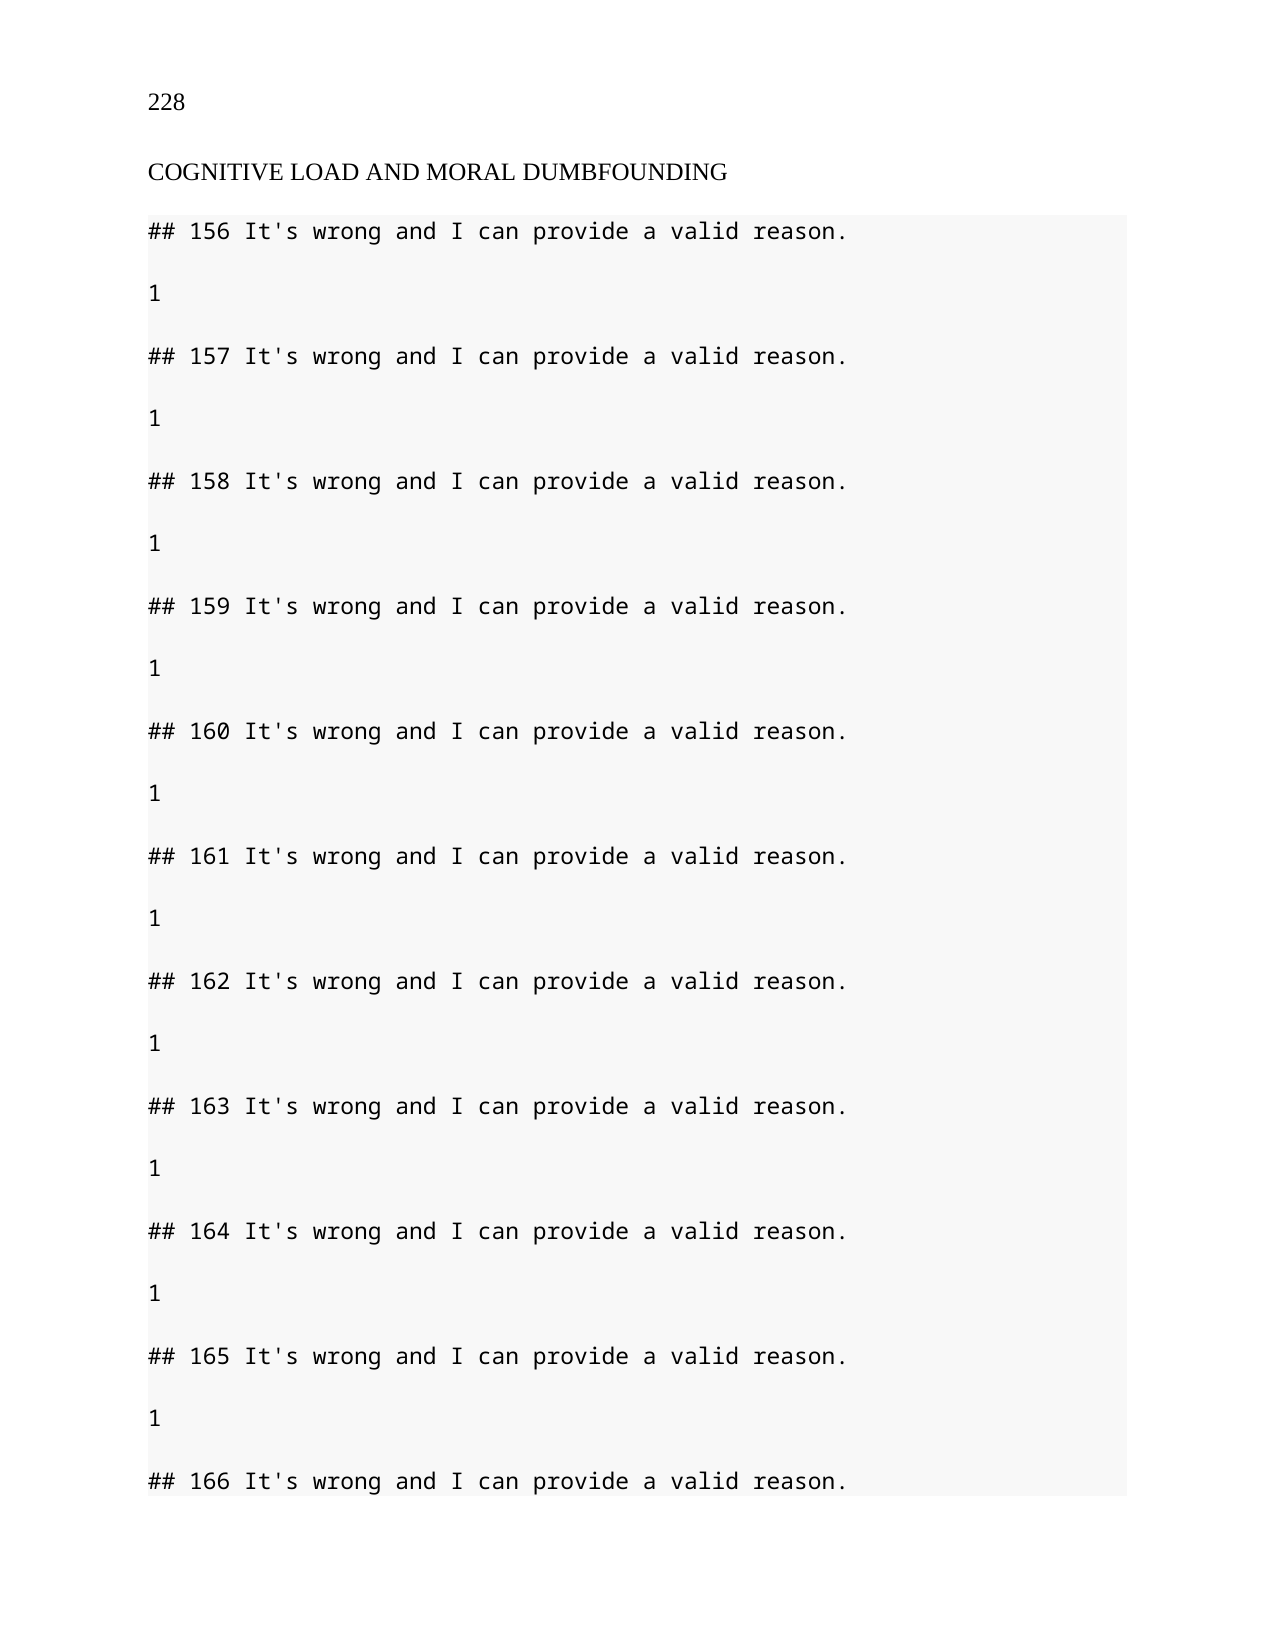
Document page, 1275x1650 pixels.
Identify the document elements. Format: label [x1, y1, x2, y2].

text [148, 215, 1127, 1496]
